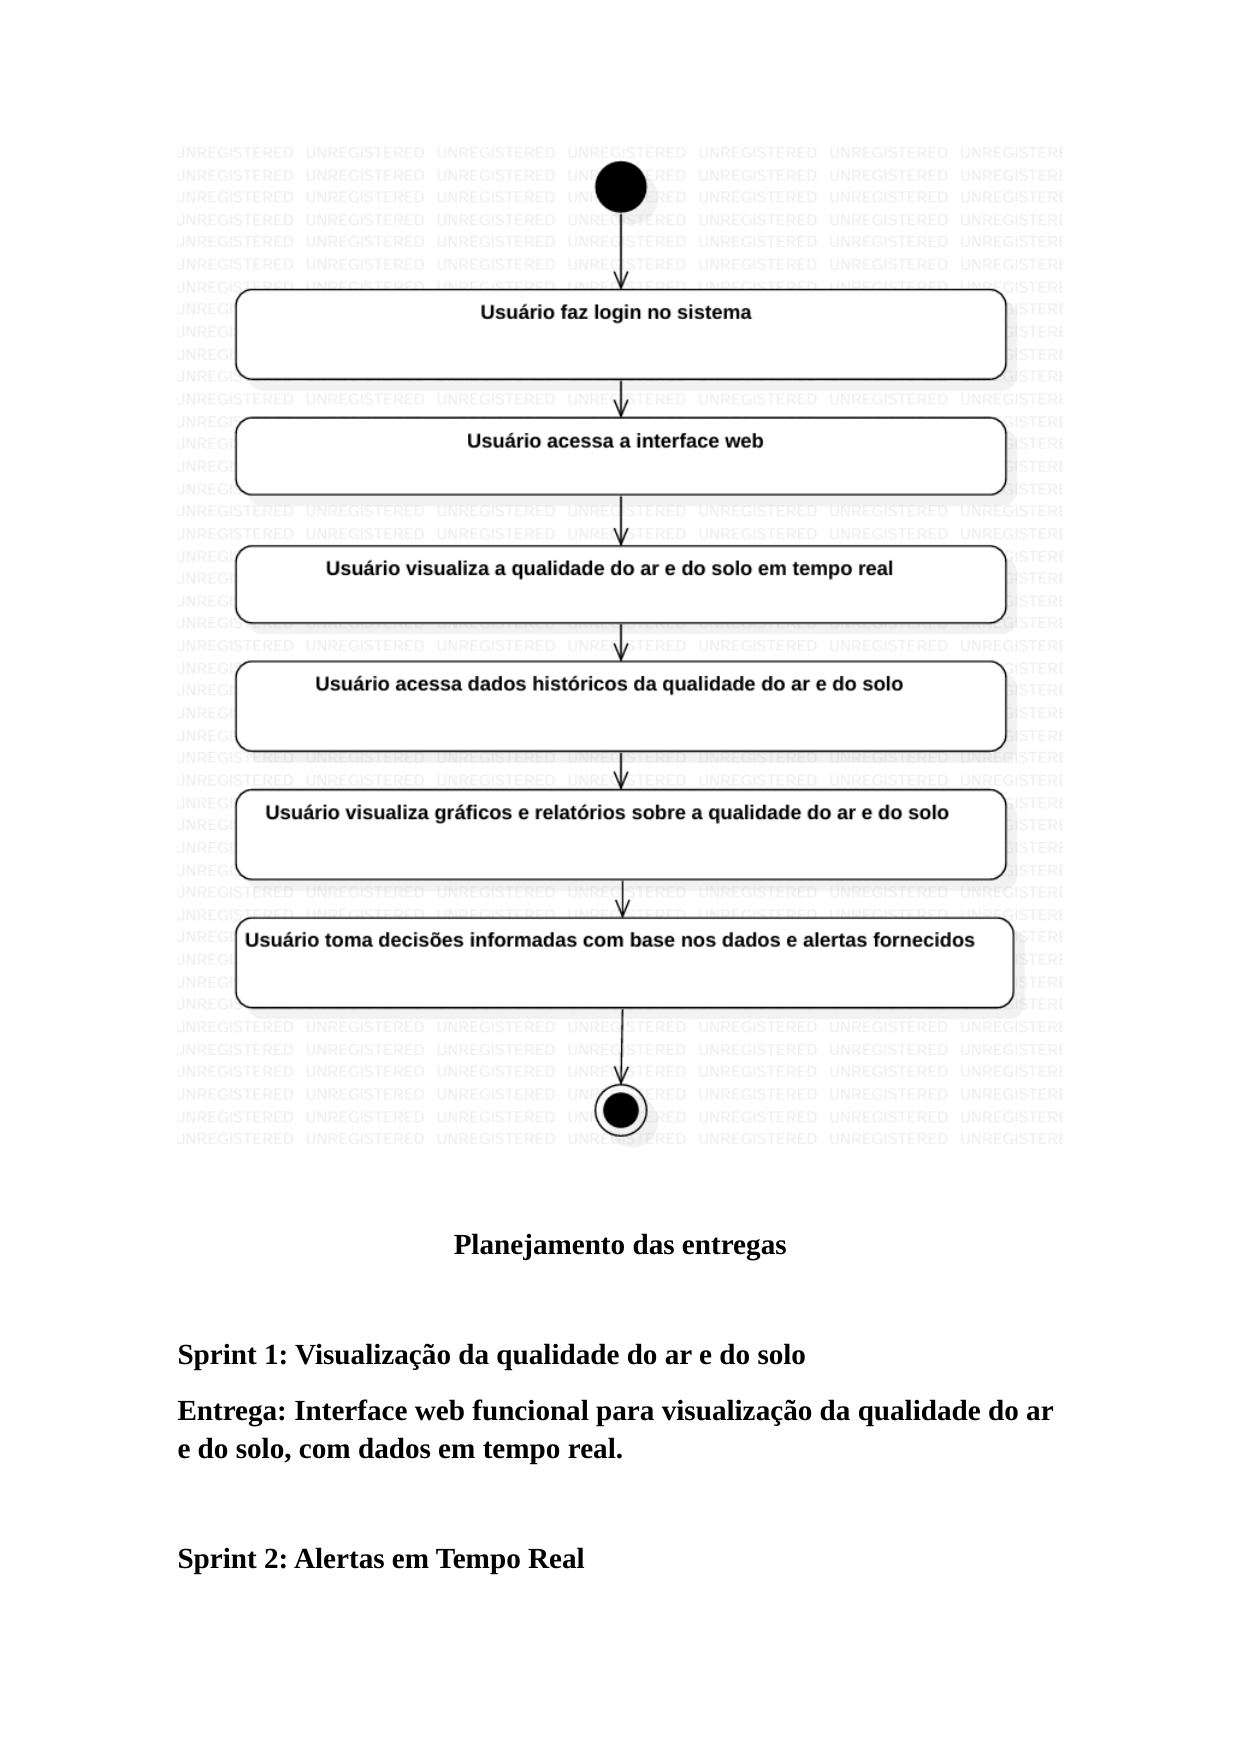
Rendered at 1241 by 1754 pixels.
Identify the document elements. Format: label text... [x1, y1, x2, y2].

picture [177, 147, 1063, 1150]
text Planejamento das entregas [177, 1227, 1063, 1261]
text Sprint 1: Visualização da qualidade do ar e do solo [177, 1337, 1063, 1371]
text Entrega: Interface web funcional para visualização da qualidade do ar e do solo, com dados em tempo real. [177, 1393, 1063, 1465]
text Sprint 2: Alertas em Tempo Real [177, 1542, 1063, 1575]
